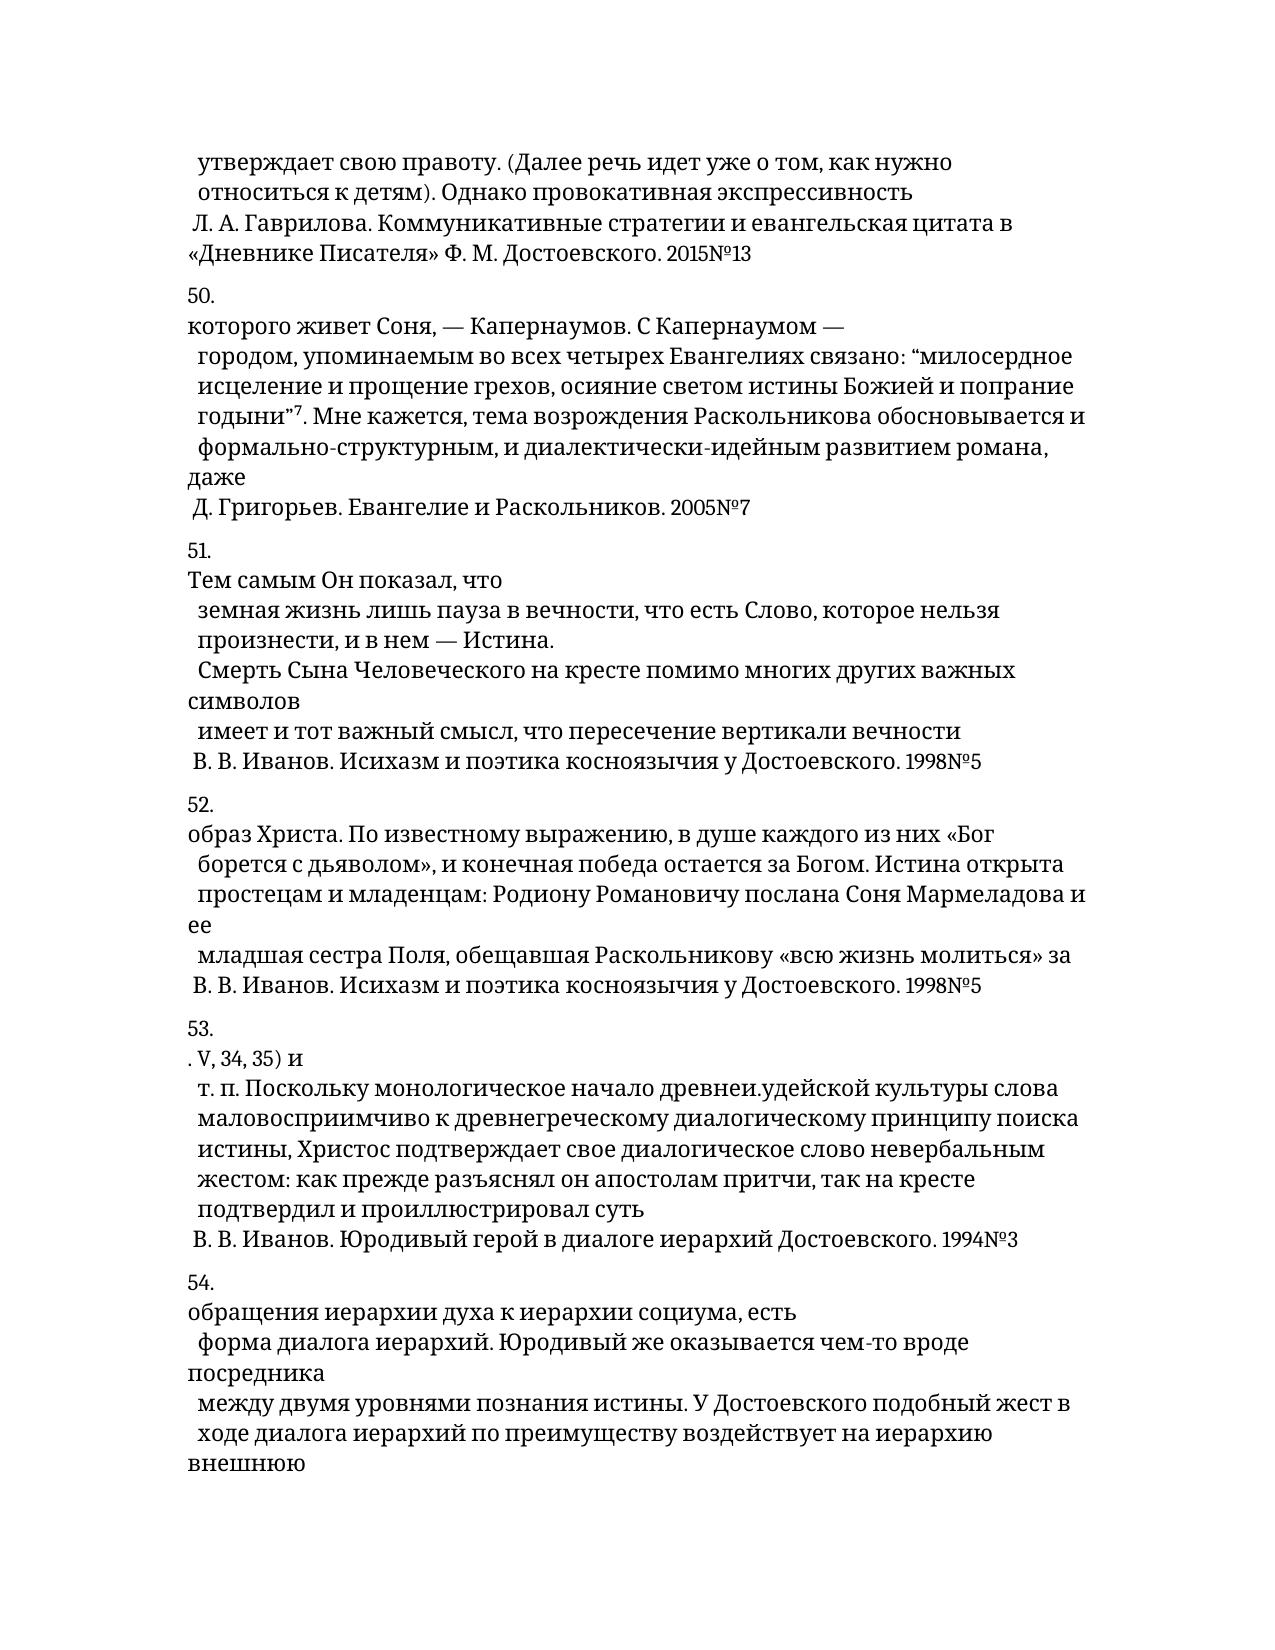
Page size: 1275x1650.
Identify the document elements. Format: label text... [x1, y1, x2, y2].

text 53. . V, 34, 35) и т. п. Поскольку монологическое начало древнеи.удейской культуры слова маловосприимчиво к древнегреческому диалогическому принципу поиска истины, Христос подтверждает свое диалогическое слово невербальным жестом: как прежде разъяснял он апостолам притчи, так на кресте подтвердил и проиллюстрировал суть В. В. Иванов. Юродивый герой в диалоге иерархий Достоевского. 1994№3 [187, 1016, 1087, 1253]
text 51. Тем самым Он показал, что земная жизнь лишь пауза в вечности, что есть Слово, которое нельзя произнести, и в нем — Истина. Смерть Сына Человеческого на кресте помимо многих других важных символов имеет и тот важный смысл, что пересечение вертикали вечности В. В. Иванов. Исихазм и поэтика косноязычия у Достоевского. 1998№5 [187, 537, 1087, 775]
text 50. которого живет Соня, — Капернаумов. С Капернаумом — городом, упоминаемым во всех четырех Евангелиях связано: “милосердное исцеление и прощение грехов, осияние светом истины Божией и попрание годыни”⁷. Мне кажется, тема возрождения Раскольникова обосновывается и формально-структурным, и диалектически-идейным развитием романа, даже Д. Григорьев. Евангелие и Раскольников. 2005№7 [187, 283, 1087, 521]
text 52. образ Христа. По известному выражению, в душе каждого из них «Бог борется с дьяволом», и конечная победа остается за Богом. Истина открыта простецам и младенцам: Родиону Романовичу послана Соня Мармеладова и ее младшая сестра Поля, обещавшая Раскольникову «всю жизнь молиться» за В. В. Иванов. Исихазм и поэтика косноязычия у Достоевского. 1998№5 [187, 792, 1087, 999]
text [187, 1270, 1087, 1477]
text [187, 150, 1087, 267]
